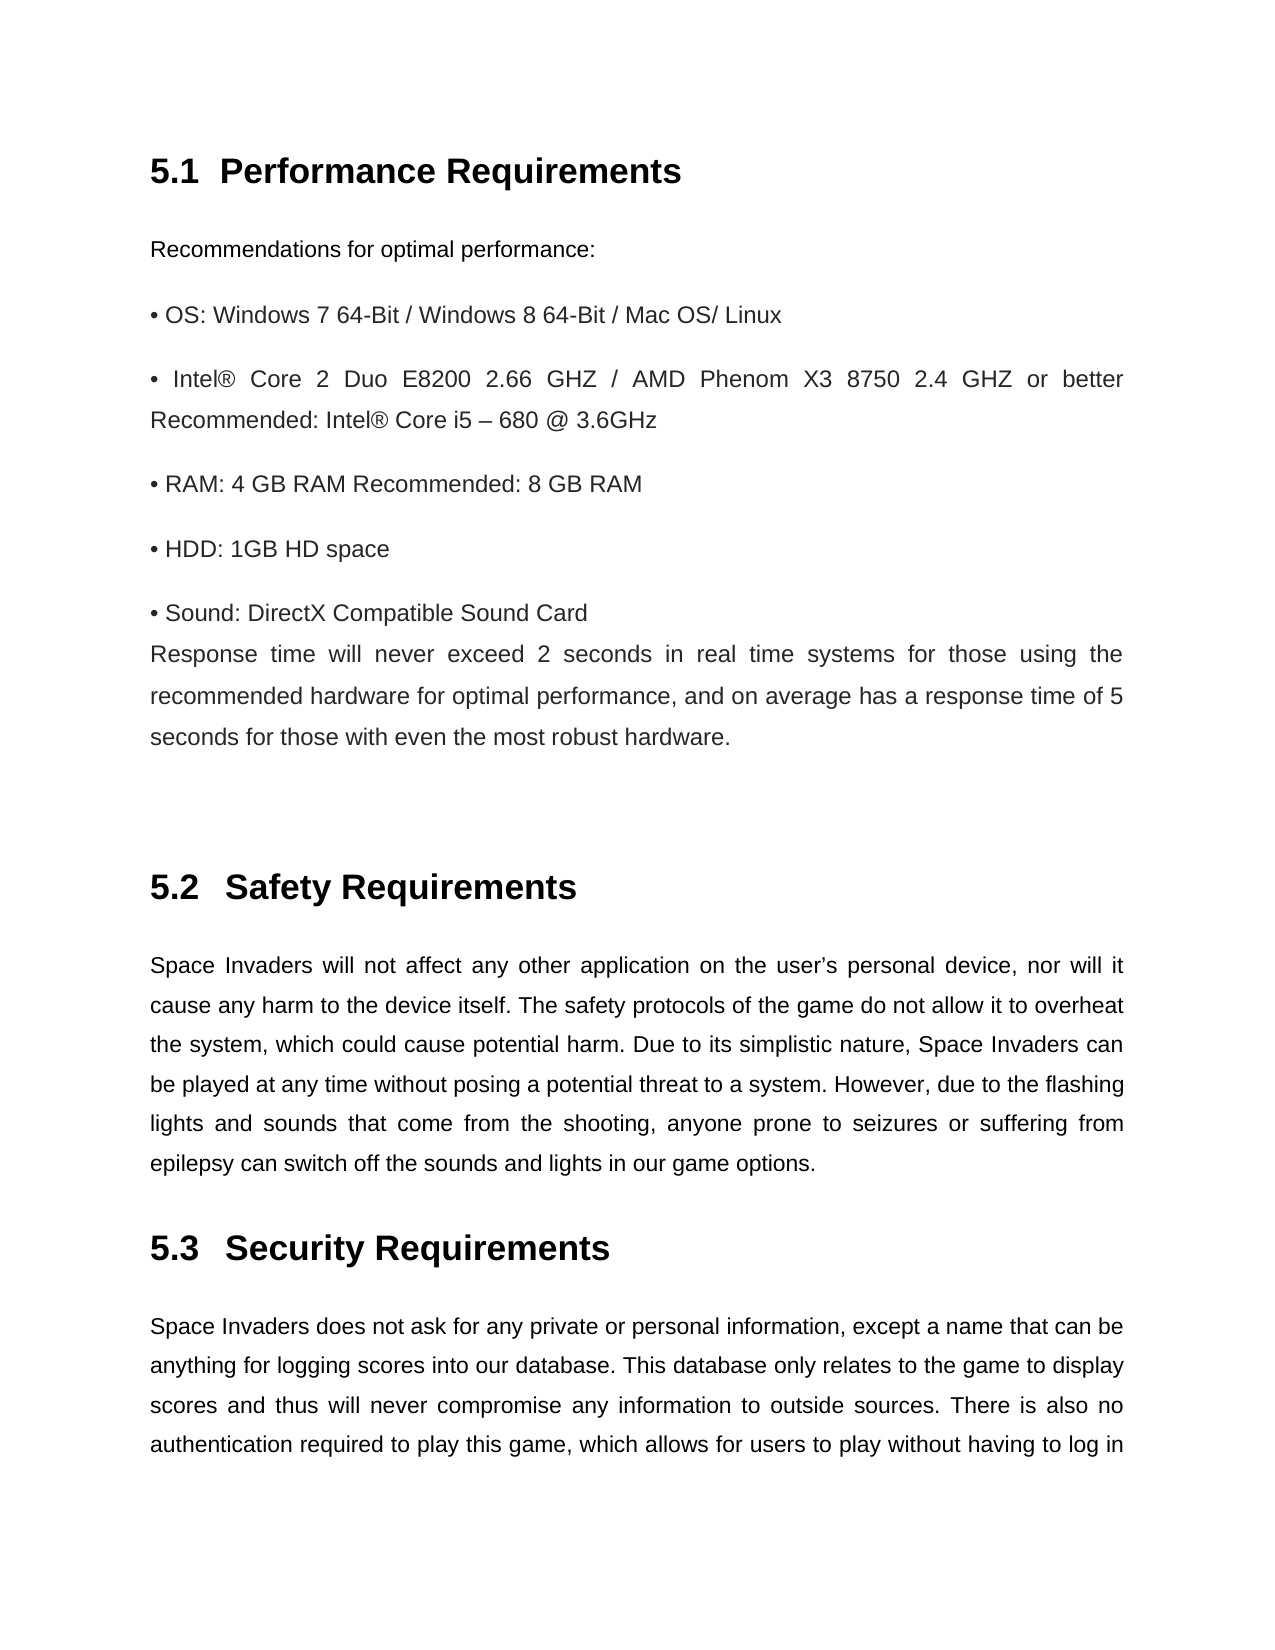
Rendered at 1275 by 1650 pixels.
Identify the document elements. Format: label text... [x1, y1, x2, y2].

text • Intel® Core 2 Duo E8200 2.66 GHZ / AMD Phenom X3 8750 2.4 GHZ or better Recommended: Intel® Core i5 – 680 @ 3.6GHz [150, 365, 1125, 434]
text Recommendations for optimal performance: [150, 236, 1125, 262]
text • OS: Windows 7 64-Bit / Windows 8 64-Bit / Mac OS/ Linux [150, 301, 1125, 328]
text Space Invaders will not affect any other application on the user’s personal device, nor will it cause any harm to the device itself. The safety protocols of the game do not allow it to overheat the system, which could cause potential harm. Due to its simplistic nature, Space Invaders can be played at any time without posing a potential threat to a system. However, due to the flashing lights and sounds that come from the shooting, anyone prone to seizures or suffering from epilepsy can switch off the sounds and lights in our game options. [150, 952, 1125, 1176]
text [150, 1313, 1125, 1458]
text • Sound: DirectX Compatible Sound Card [150, 599, 1125, 627]
text Response time will never exceed 2 seconds in real time systems for those using the recommended hardware for optimal performance, and on average has a response time of 5 seconds for those with even the most robust hardware. [150, 640, 1125, 751]
text • HDD: 1GB HD space [150, 535, 1125, 562]
subtitle 5.3 Security Requirements [150, 1227, 1125, 1267]
subtitle 5.2 Safety Requirements [150, 866, 1125, 907]
text • RAM: 4 GB RAM Recommended: 8 GB RAM [150, 470, 1125, 498]
subtitle 5.1 Performance Requirements [150, 150, 1125, 191]
